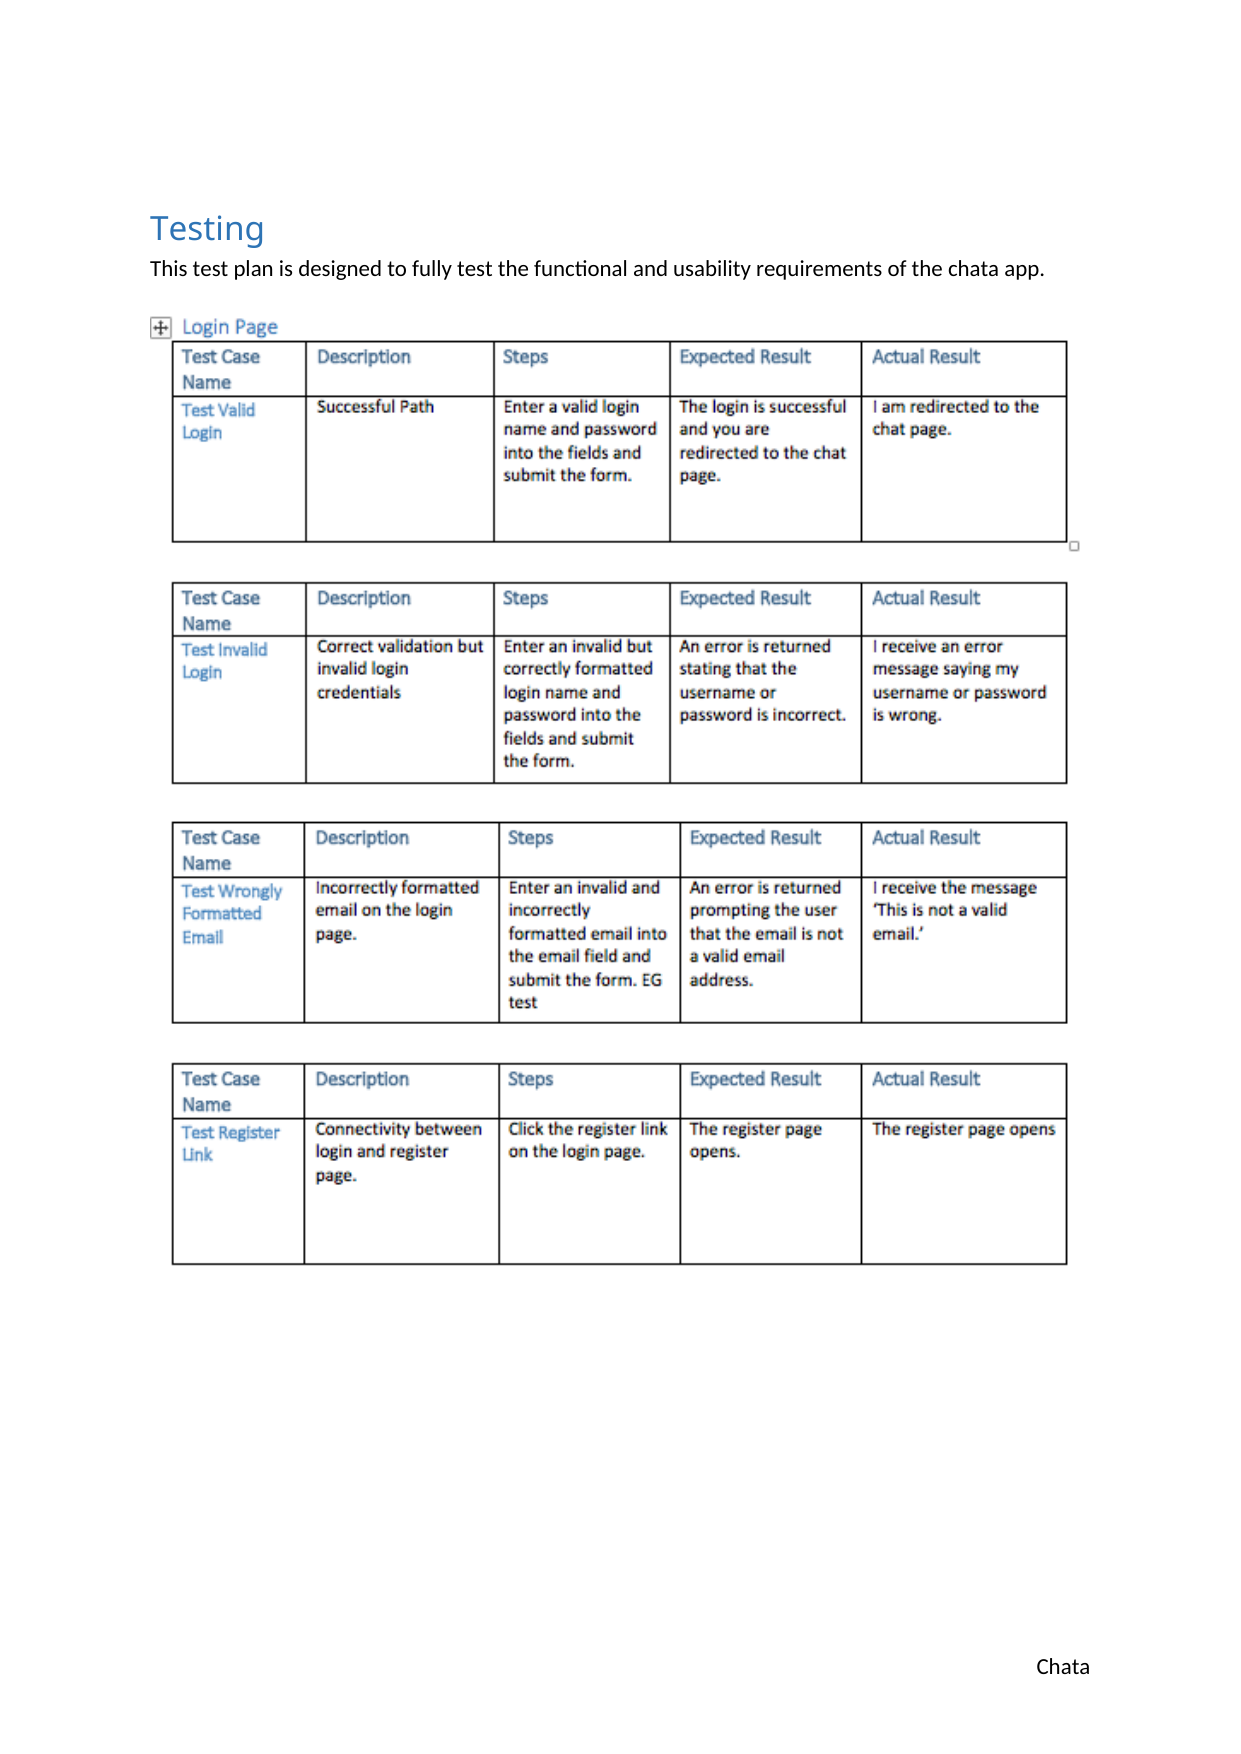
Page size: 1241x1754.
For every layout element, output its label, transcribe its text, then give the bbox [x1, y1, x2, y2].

text This test plan is designed to fully test the functional and usability requirements of the chata app. [150, 254, 1090, 282]
picture [150, 301, 1090, 1291]
subtitle Testing [150, 205, 1090, 251]
